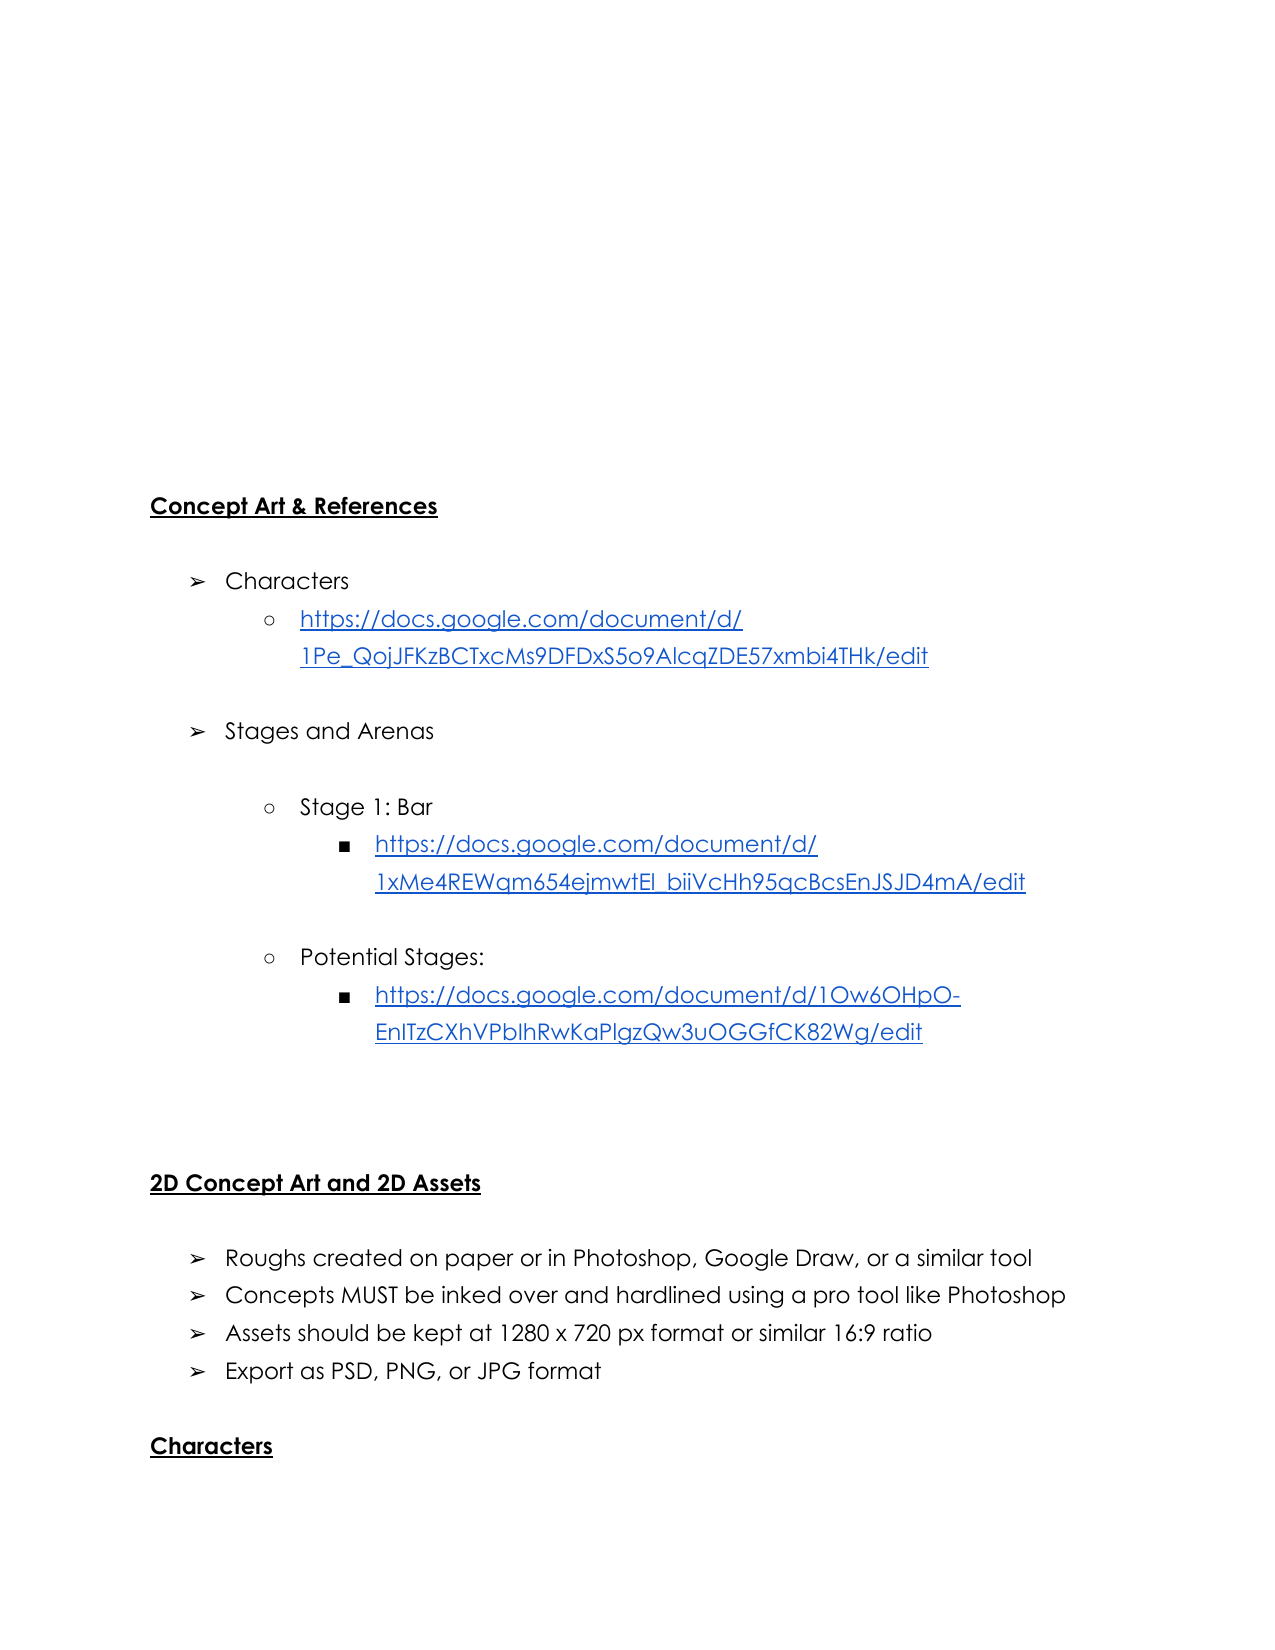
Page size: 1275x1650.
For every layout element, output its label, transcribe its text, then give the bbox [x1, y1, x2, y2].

list https://docs.google.com/document/d/1Pe_QojJFKzBCTxcMs9DFDxS5o9AlcqZDE57xmbi4THk/edit [262, 601, 1125, 672]
list Roughs created on paper or in Photoshop, Google Draw, or a similar tool [187, 1241, 1125, 1273]
list Characters [187, 564, 1125, 596]
text 2D Concept Art and 2D Assets [150, 1165, 1125, 1198]
list https://docs.google.com/document/d/1Ow6OHpO-EnITzCXhVPbIhRwKaPlgzQw3uOGGfCK82Wg/edit [337, 977, 1125, 1048]
list Concepts MUST be inked over and hardlined using a pro tool like Photoshop [187, 1278, 1125, 1311]
text Concept Art & References [150, 488, 1125, 521]
text Characters [150, 1428, 1125, 1461]
list Potential Stages: [262, 940, 1125, 972]
list https://docs.google.com/document/d/1xMe4REWqm654ejmwtEl_biiVcHh95qcBcsEnJSJD4mA/edit [337, 827, 1125, 897]
list Stages and Arenas [187, 714, 1125, 747]
list Assets should be kept at 1280 x 720 px format or similar 16:9 ratio [187, 1316, 1125, 1348]
list Stage 1: Bar [262, 789, 1125, 822]
list Export as PSD, PNG, or JPG format [187, 1353, 1125, 1386]
